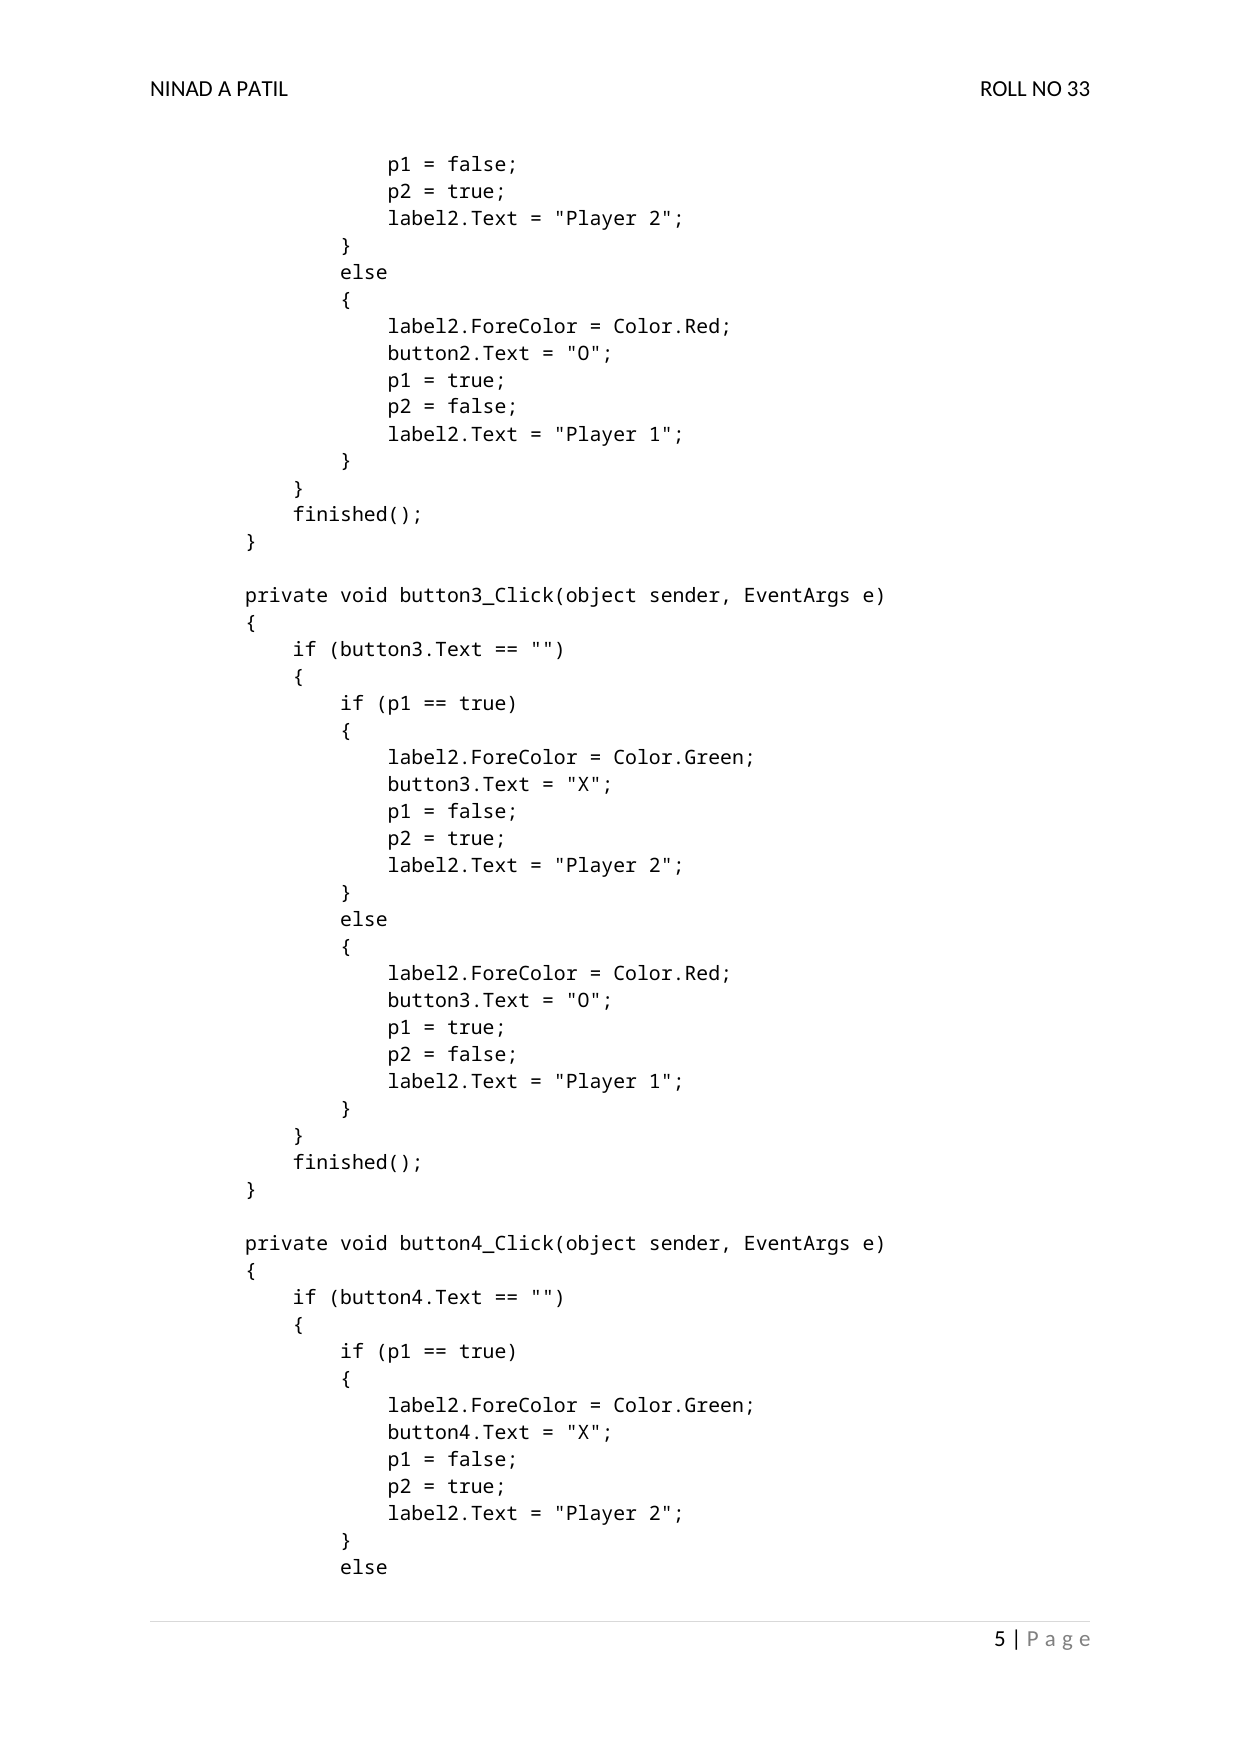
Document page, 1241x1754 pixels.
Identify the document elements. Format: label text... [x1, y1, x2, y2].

text private void button3_Click(object sender, EventArgs e) [150, 582, 1090, 609]
text { [150, 285, 1090, 312]
text label2.Text = "Player 2"; [150, 204, 1090, 231]
text p2 = false; [150, 1040, 1090, 1067]
text if (p1 == true) [150, 689, 1090, 717]
text button3.Text = "X"; [150, 771, 1090, 797]
text p2 = true; [150, 1472, 1090, 1499]
text p1 = false; [150, 1445, 1090, 1472]
text { [150, 717, 1090, 743]
text { [150, 1364, 1090, 1391]
text { [150, 663, 1090, 689]
text } [150, 878, 1090, 905]
text p1 = true; [150, 1013, 1090, 1040]
text } [150, 1121, 1090, 1148]
text label2.Text = "Player 1"; [150, 420, 1090, 447]
text label2.Text = "Player 2"; [150, 1499, 1090, 1526]
text button3.Text = "O"; [150, 986, 1090, 1013]
text p2 = true; [150, 824, 1090, 851]
text else [150, 1553, 1090, 1580]
text { [150, 609, 1090, 636]
text button2.Text = "O"; [150, 339, 1090, 366]
text } [150, 528, 1090, 555]
text } [150, 231, 1090, 258]
text { [150, 1310, 1090, 1337]
text { [150, 932, 1090, 959]
text else [150, 258, 1090, 285]
text } [150, 474, 1090, 501]
text label2.ForeColor = Color.Red; [150, 312, 1090, 339]
text private void button4_Click(object sender, EventArgs e) [150, 1229, 1090, 1256]
text p1 = false; [150, 797, 1090, 824]
text { [150, 1256, 1090, 1283]
text p2 = true; [150, 177, 1090, 204]
text } [150, 447, 1090, 474]
text } [150, 1175, 1090, 1202]
text else [150, 905, 1090, 932]
text label2.ForeColor = Color.Red; [150, 959, 1090, 986]
text p1 = true; [150, 366, 1090, 393]
text if (button4.Text == "") [150, 1283, 1090, 1310]
text button4.Text = "X"; [150, 1418, 1090, 1445]
text } [150, 1094, 1090, 1121]
text label2.ForeColor = Color.Green; [150, 1391, 1090, 1418]
text label2.Text = "Player 1"; [150, 1067, 1090, 1094]
text p2 = false; [150, 393, 1090, 420]
text if (p1 == true) [150, 1337, 1090, 1364]
text } [150, 1526, 1090, 1553]
text label2.ForeColor = Color.Green; [150, 743, 1090, 771]
text finished(); [150, 501, 1090, 528]
text finished(); [150, 1148, 1090, 1175]
text p1 = false; [150, 150, 1090, 177]
text if (button3.Text == "") [150, 636, 1090, 663]
text label2.Text = "Player 2"; [150, 851, 1090, 878]
